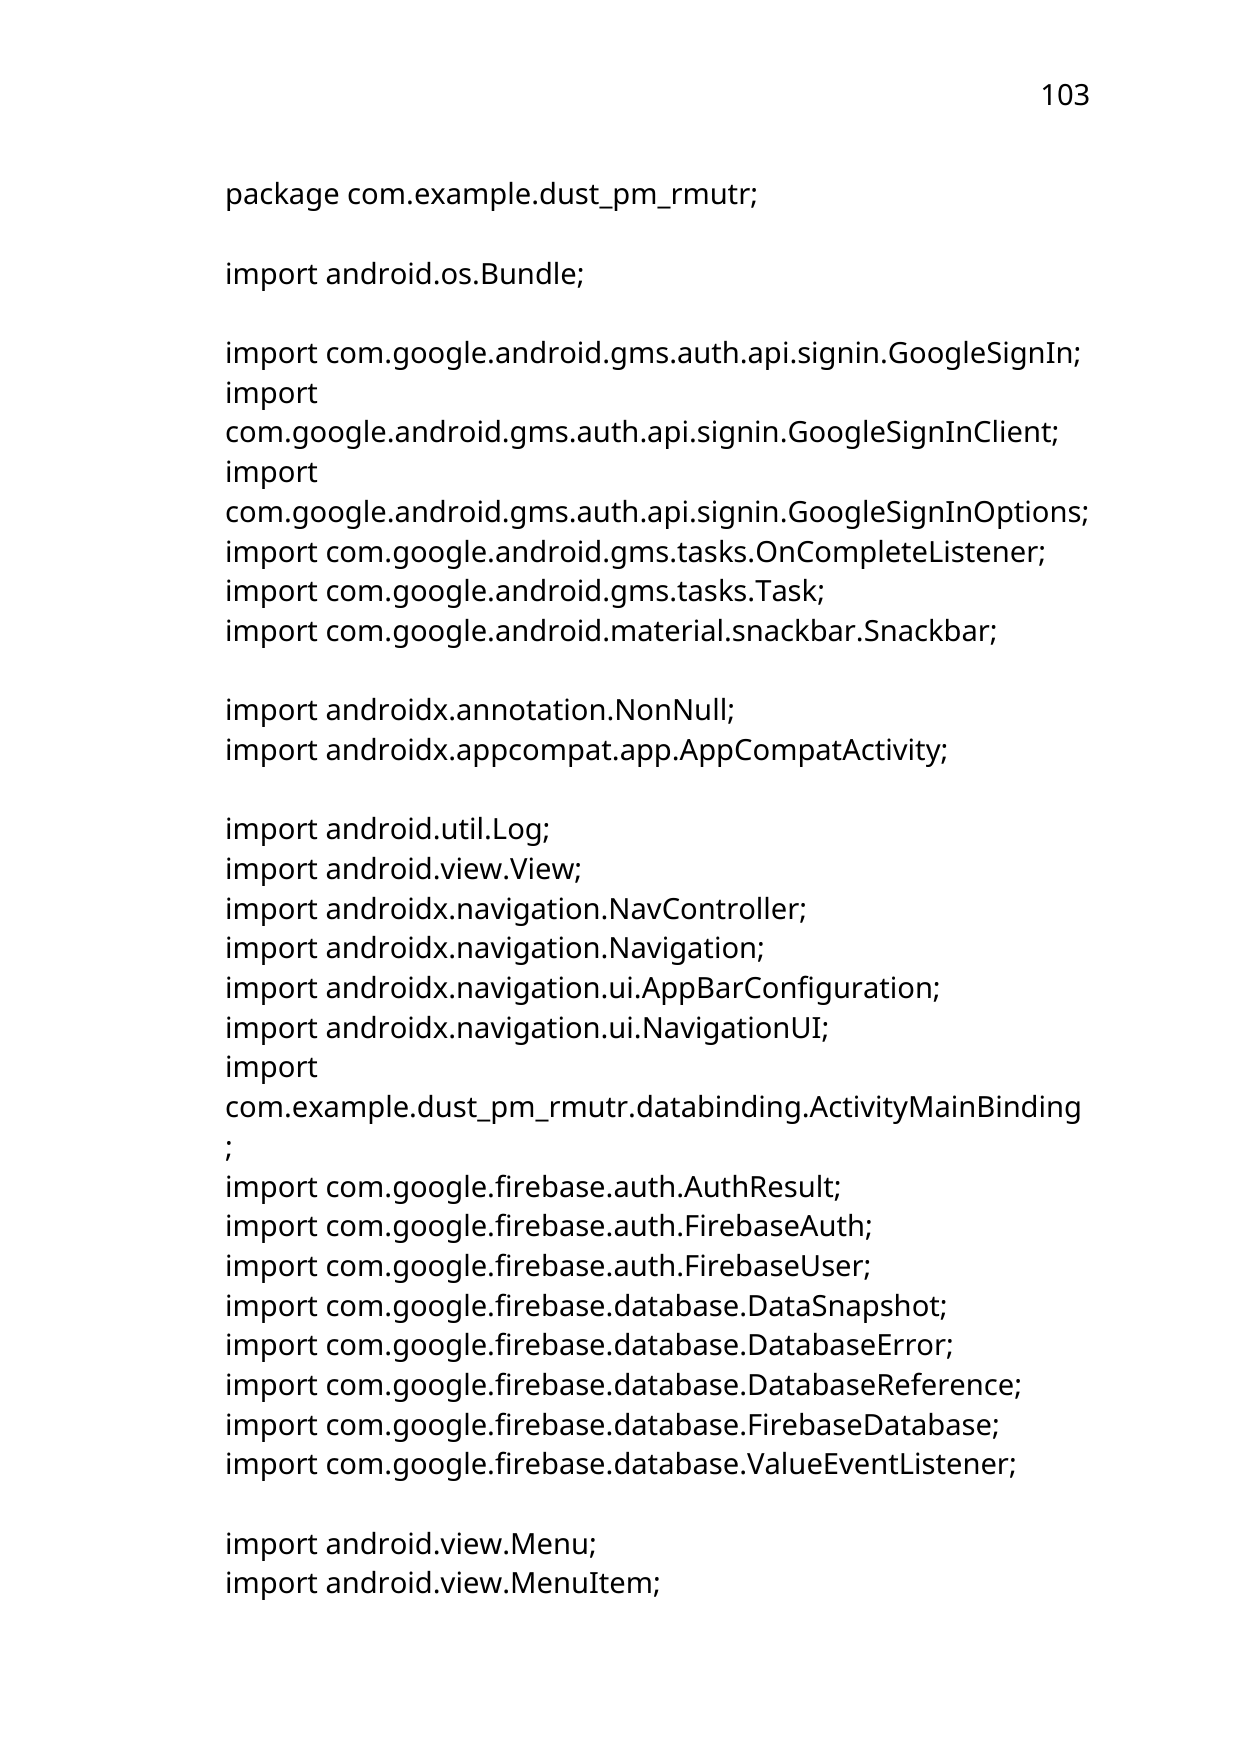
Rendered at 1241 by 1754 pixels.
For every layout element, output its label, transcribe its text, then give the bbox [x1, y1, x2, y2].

text import com.google.firebase.auth.FirebaseAuth; [225, 1206, 1090, 1245]
text import android.view.MenuItem; [225, 1563, 1090, 1602]
text import androidx.annotation.NonNull; [225, 689, 1090, 729]
text import com.google.firebase.auth.FirebaseUser; [225, 1245, 1090, 1285]
text import com.google.firebase.auth.AuthResult; [225, 1166, 1090, 1206]
text import androidx.navigation.NavController; [225, 888, 1090, 928]
text import com.google.firebase.database.DatabaseError; [225, 1324, 1090, 1364]
text import androidx.navigation.Navigation; [225, 928, 1090, 967]
text import com.google.android.gms.auth.api.signin.GoogleSignInOptions; [225, 451, 1090, 531]
text import com.google.android.gms.auth.api.signin.GoogleSignIn; [225, 332, 1090, 372]
text import com.google.android.gms.tasks.OnCompleteListener; [225, 531, 1090, 571]
text import com.google.firebase.database.DatabaseReference; [225, 1364, 1090, 1404]
text import com.google.android.material.snackbar.Snackbar; [225, 610, 1090, 650]
text import android.view.View; [225, 848, 1090, 888]
text import com.google.firebase.database.DataSnapshot; [225, 1285, 1090, 1324]
text import androidx.navigation.ui.AppBarConfiguration; [225, 967, 1090, 1007]
text import android.util.Log; [225, 809, 1090, 848]
text import com.google.android.gms.auth.api.signin.GoogleSignInClient; [225, 372, 1090, 451]
text import androidx.navigation.ui.NavigationUI; [225, 1007, 1090, 1047]
text import com.google.android.gms.tasks.Task; [225, 571, 1090, 610]
text import androidx.appcompat.app.AppCompatActivity; [225, 729, 1090, 769]
text import android.view.Menu; [225, 1523, 1090, 1563]
text import com.google.firebase.database.FirebaseDatabase; [225, 1404, 1090, 1444]
text import com.google.firebase.database.ValueEventListener; [225, 1444, 1090, 1483]
text package com.example.dust_pm_rmutr; [225, 174, 1090, 213]
text import com.example.dust_pm_rmutr.databinding.ActivityMainBinding; [225, 1047, 1090, 1166]
text import android.os.Bundle; [225, 253, 1090, 293]
